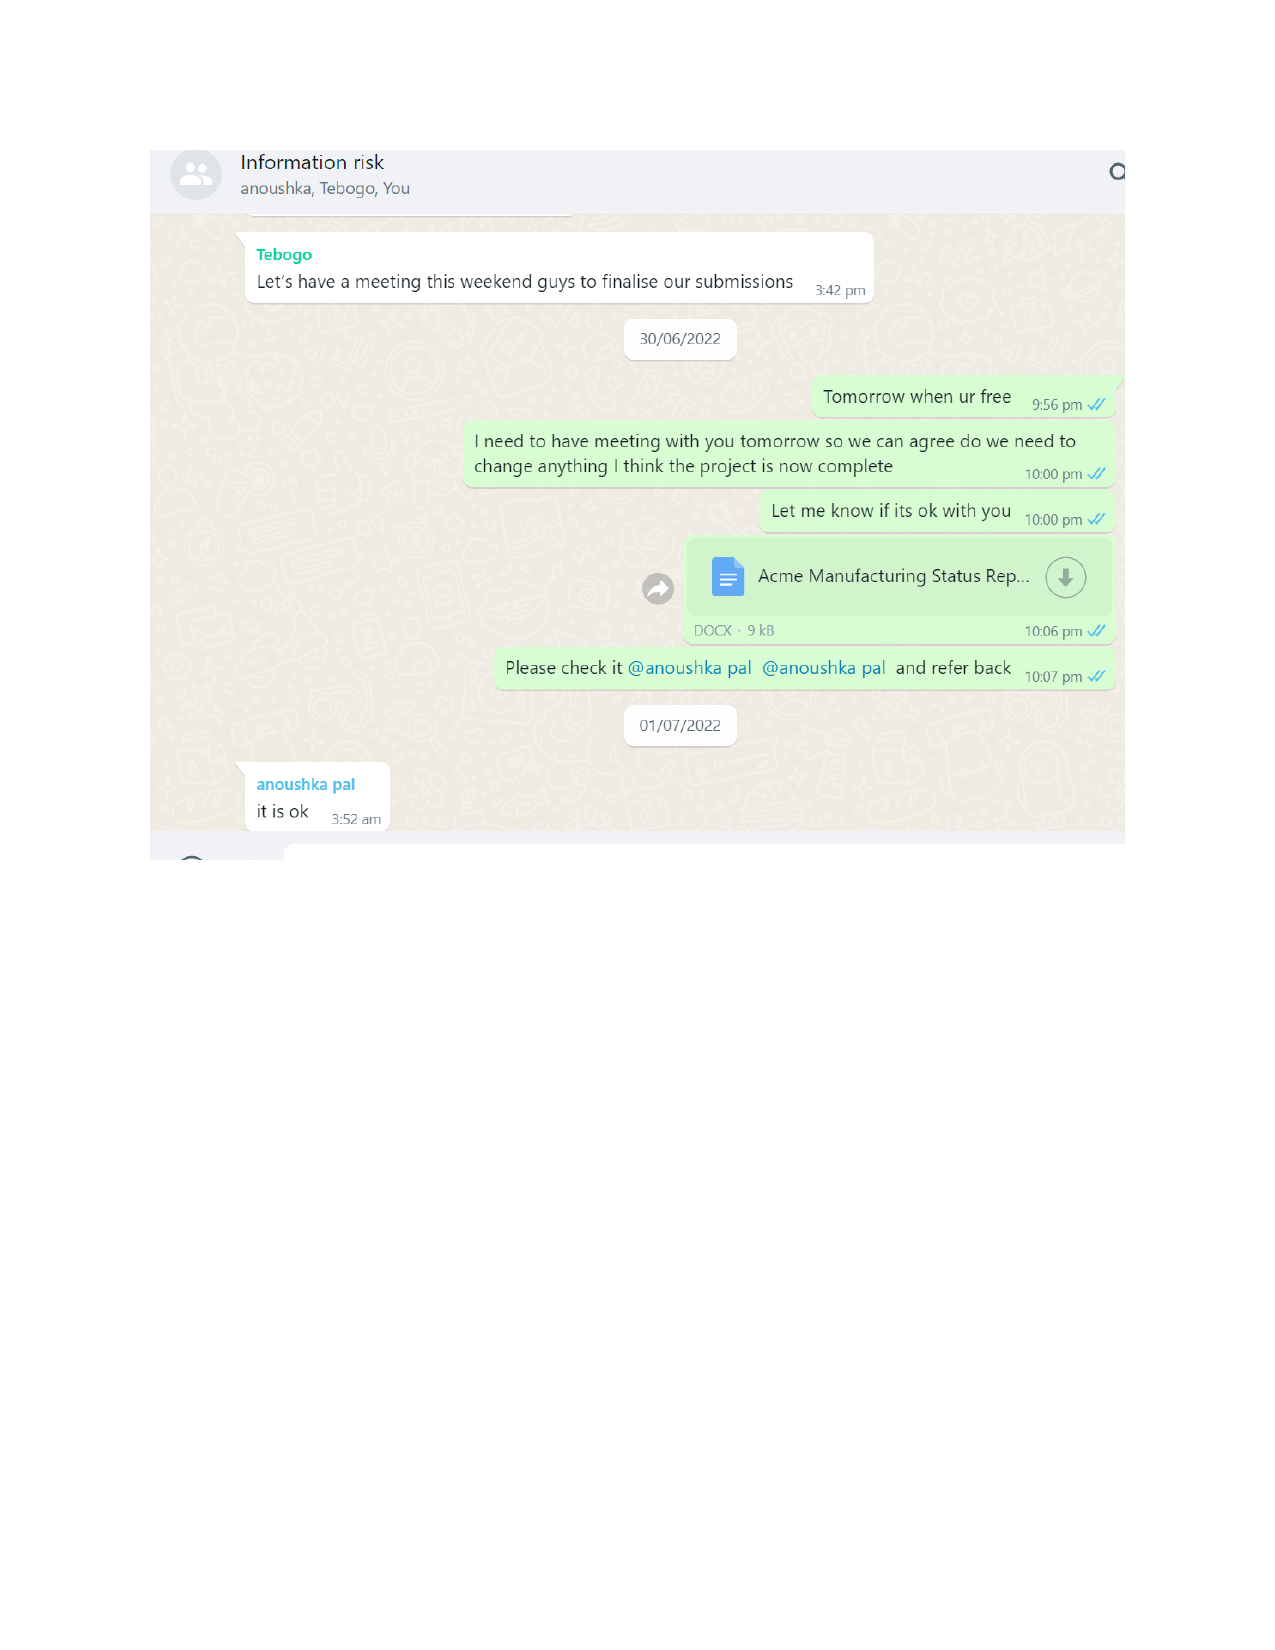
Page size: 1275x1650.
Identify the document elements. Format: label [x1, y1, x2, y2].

picture [150, 150, 1125, 860]
